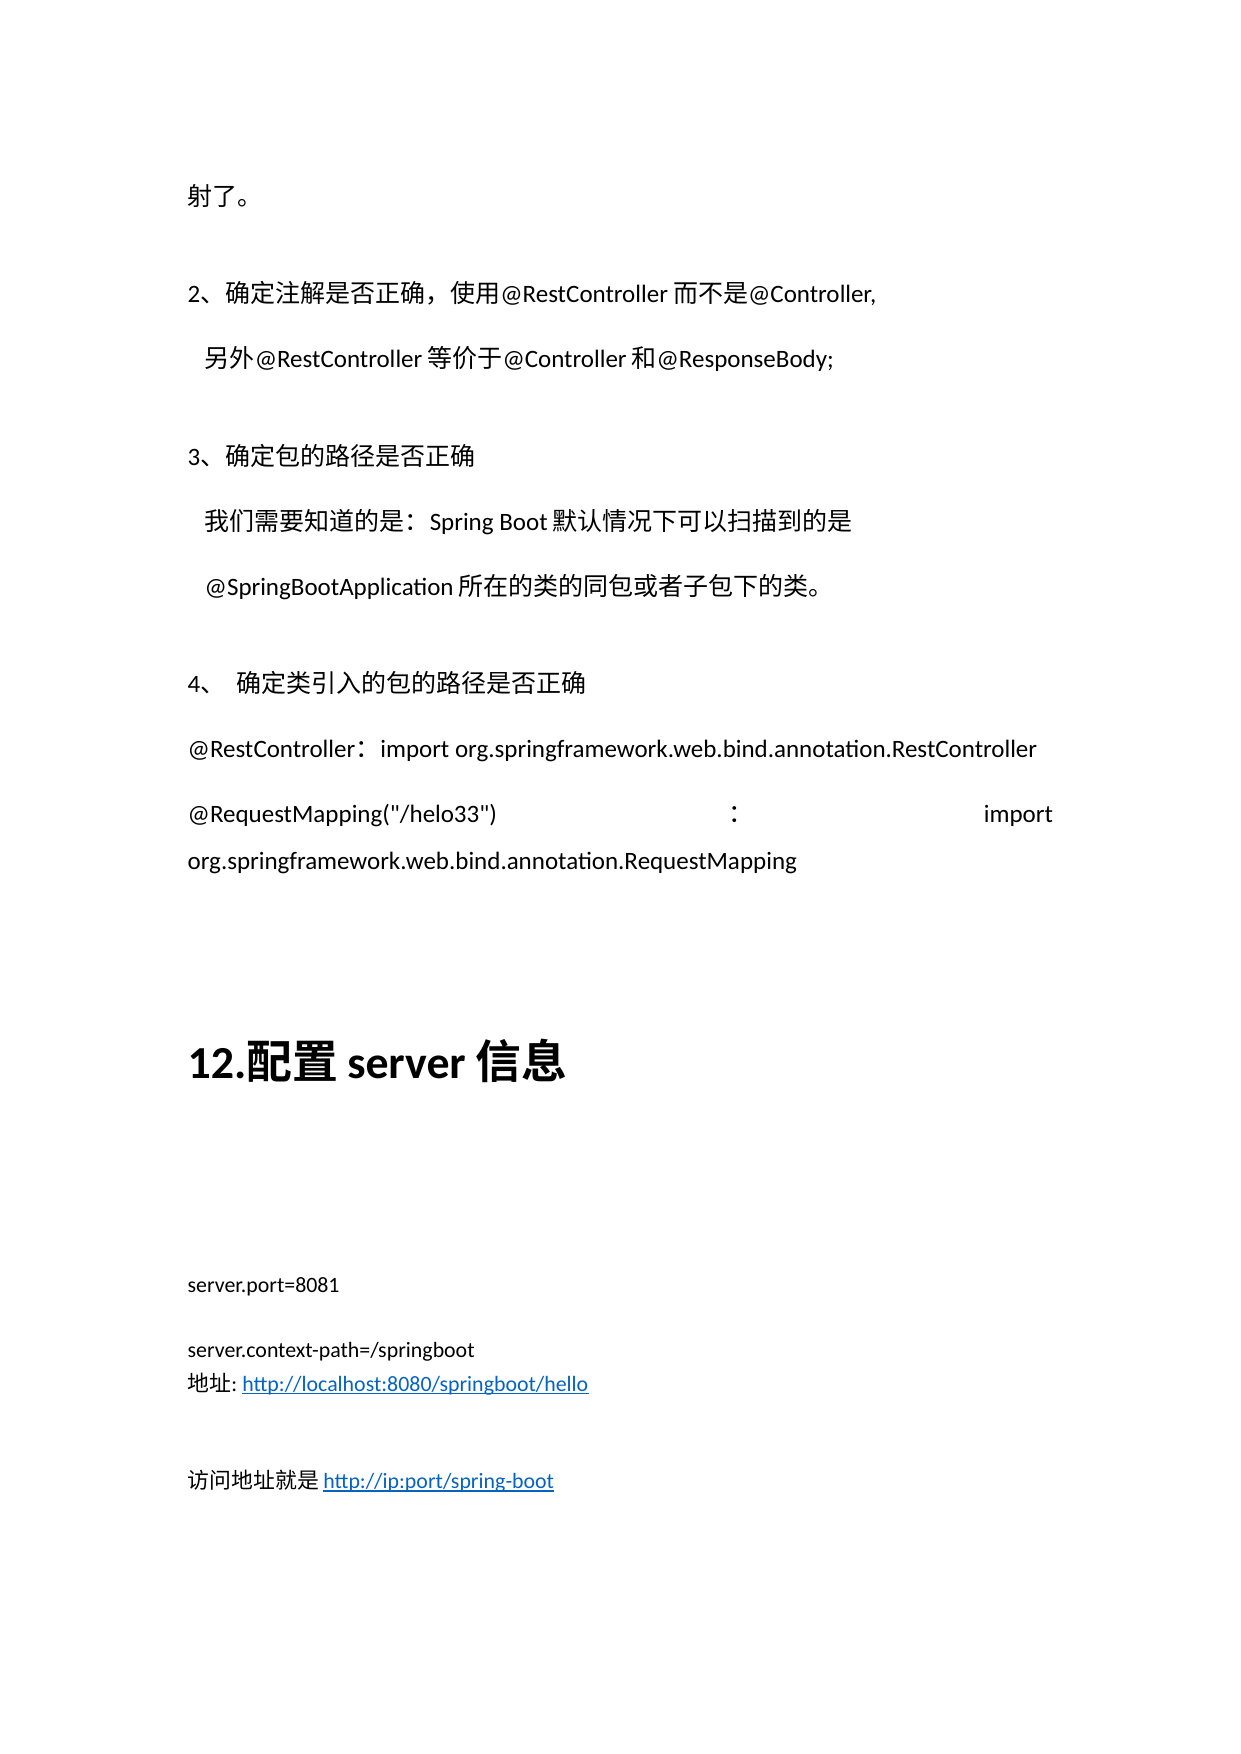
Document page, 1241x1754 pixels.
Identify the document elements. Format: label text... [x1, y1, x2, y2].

text 2、确定注解是否正确，使用@RestController而不是@Controller, [187, 259, 1053, 324]
subtitle 12.配置server信息 [187, 1010, 1053, 1107]
text @RequestMapping("/helo33")：import org.springframework.web.bind.annotation.RequestMapping [187, 779, 1053, 877]
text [187, 162, 1053, 227]
text server.port=8081 [187, 1268, 1053, 1300]
text 3、确定包的路径是否正确 [187, 422, 1053, 487]
text 我们需要知道的是：Spring Boot默认情况下可以扫描到的是 [187, 487, 1053, 552]
text 4、 确定类引入的包的路径是否正确 [187, 649, 1053, 714]
text @SpringBootApplication所在的类的同包或者子包下的类。 [187, 552, 1053, 617]
text server.context-path=/springboot [187, 1333, 1053, 1365]
text 另外@RestController等价于@Controller和@ResponseBody; [187, 324, 1053, 389]
text 访问地址就是http://ip:port/spring-boot [187, 1463, 1053, 1495]
text @RestController：import org.springframework.web.bind.annotation.RestController [187, 714, 1053, 779]
text 地址: http://localhost:8080/springboot/hello [187, 1365, 1053, 1398]
